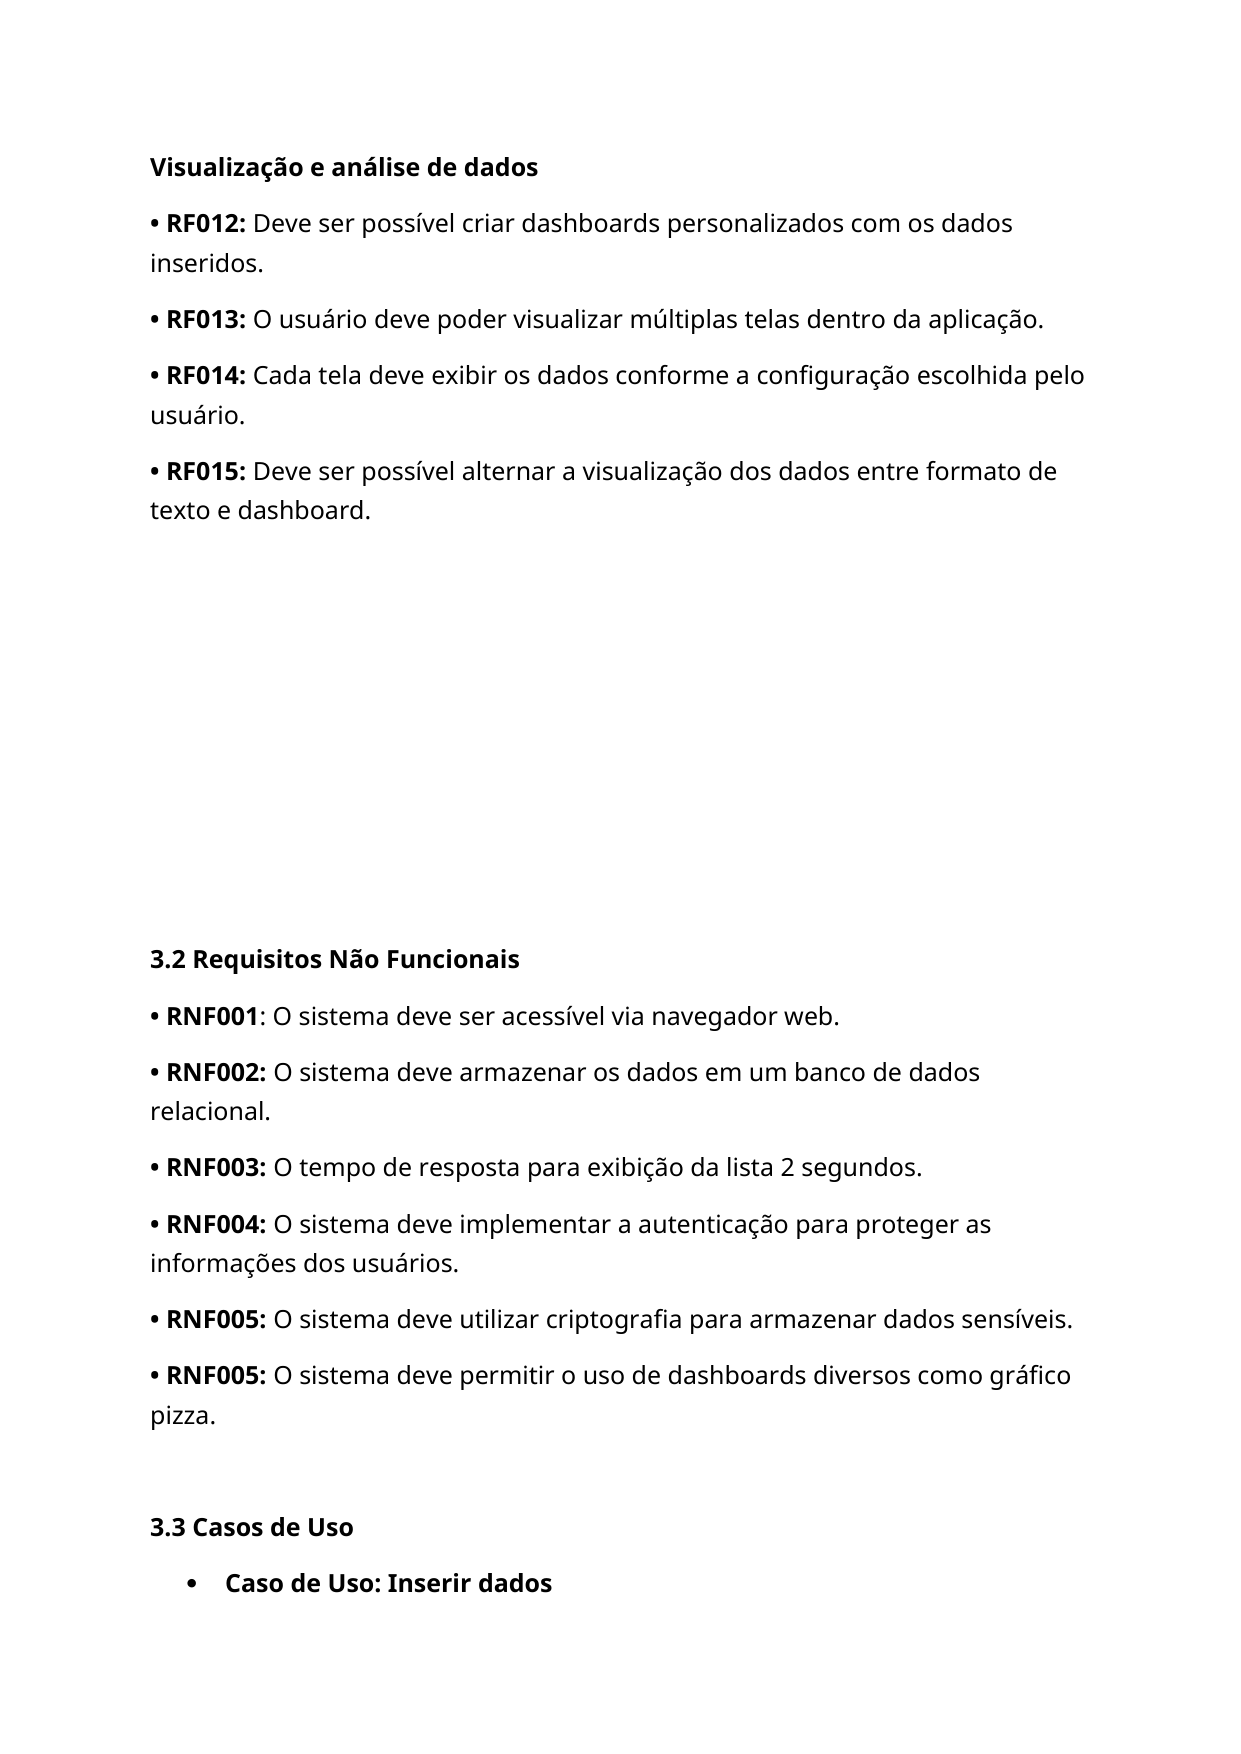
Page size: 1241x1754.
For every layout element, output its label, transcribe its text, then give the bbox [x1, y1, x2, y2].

text • RNF005: O sistema deve utilizar criptografia para armazenar dados sensíveis. [150, 1302, 1090, 1336]
text • RF012: Deve ser possível criar dashboards personalizados com os dados inseridos. [150, 206, 1090, 280]
list Caso de Uso: Inserir dados [187, 1566, 1090, 1600]
text • RF015: Deve ser possível alternar a visualização dos dados entre formato de texto e dashboard. [150, 453, 1090, 527]
text 3.2 Requisitos Não Funcionais [150, 942, 1090, 976]
text Visualização e análise de dados [150, 150, 1090, 184]
text • RNF004: O sistema deve implementar a autenticação para proteger as informações dos usuários. [150, 1206, 1090, 1280]
text • RF014: Cada tela deve exibir os dados conforme a configuração escolhida pelo usuário. [150, 358, 1090, 431]
text • RNF002: O sistema deve armazenar os dados em um banco de dados relacional. [150, 1054, 1090, 1128]
text • RF013: O usuário deve poder visualizar múltiplas telas dentro da aplicação. [150, 302, 1090, 336]
text 3.3 Casos de Uso [150, 1510, 1090, 1544]
text • RNF003: O tempo de resposta para exibição da lista 2 segundos. [150, 1150, 1090, 1184]
text • RNF001: O sistema deve ser acessível via navegador web. [150, 998, 1090, 1032]
text • RNF005: O sistema deve permitir o uso de dashboards diversos como gráfico pizza. [150, 1358, 1090, 1432]
